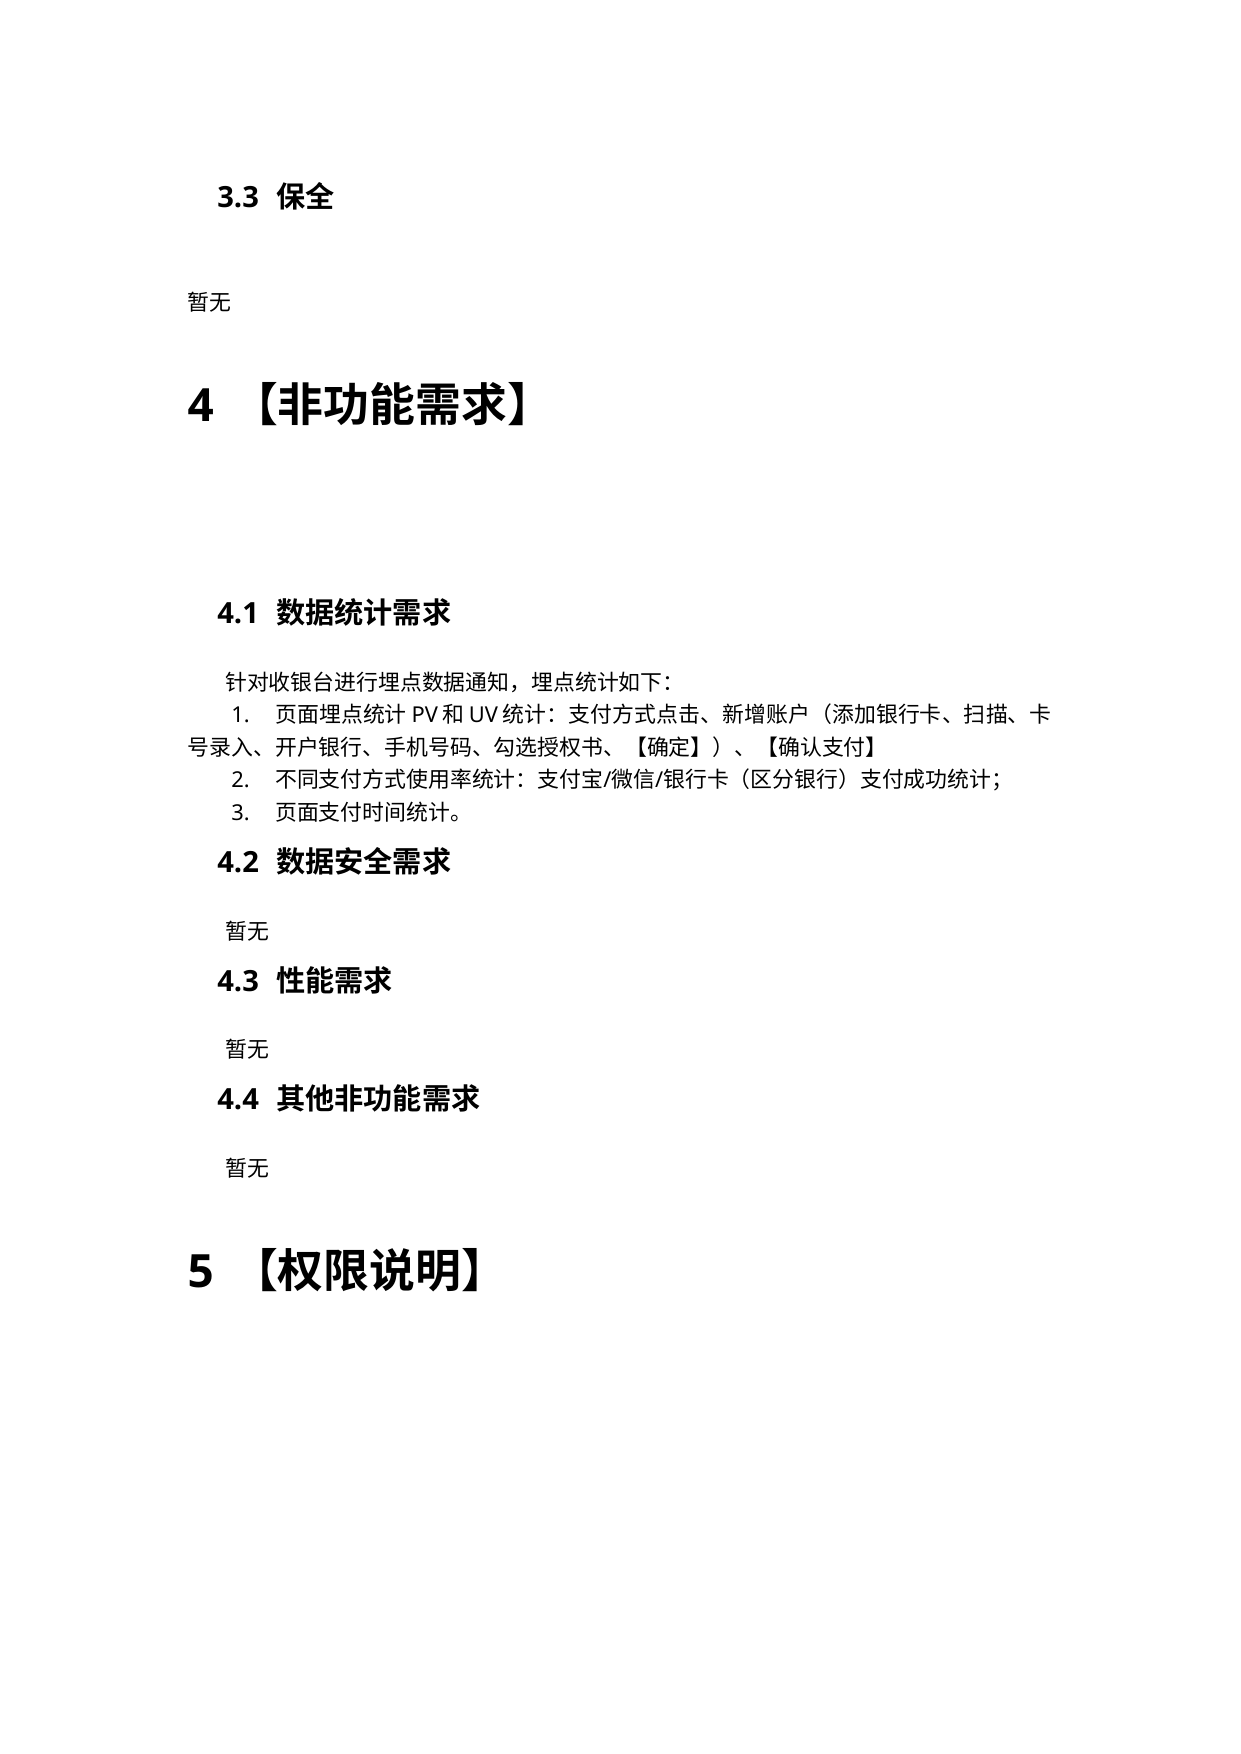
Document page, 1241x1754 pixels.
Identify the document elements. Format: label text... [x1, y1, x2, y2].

subtitle 数据安全需求 [217, 827, 1053, 892]
text 暂无 [187, 1032, 1053, 1064]
subtitle 保全 [217, 162, 1053, 227]
text 暂无 [187, 913, 1053, 946]
subtitle 【非功能需求】 [187, 353, 1053, 450]
list 页面支付时间统计。 [187, 795, 1053, 827]
subtitle 性能需求 [217, 946, 1053, 1011]
text 针对收银台进行埋点数据通知，埋点统计如下： [187, 665, 1053, 697]
subtitle 其他非功能需求 [217, 1064, 1053, 1129]
list 页面埋点统计PV和UV统计：支付方式点击、新增账户（添加银行卡、扫描、卡号录入、开户银行、手机号码、勾选授权书、【确定】）、【确认支付】 [187, 697, 1053, 762]
text 暂无 [187, 1151, 1053, 1183]
list 不同支付方式使用率统计：支付宝/微信/银行卡（区分银行）支付成功统计； [187, 762, 1053, 795]
text 暂无 [187, 285, 1053, 317]
subtitle 【权限说明】 [187, 1218, 1053, 1316]
subtitle 数据统计需求 [217, 578, 1053, 643]
